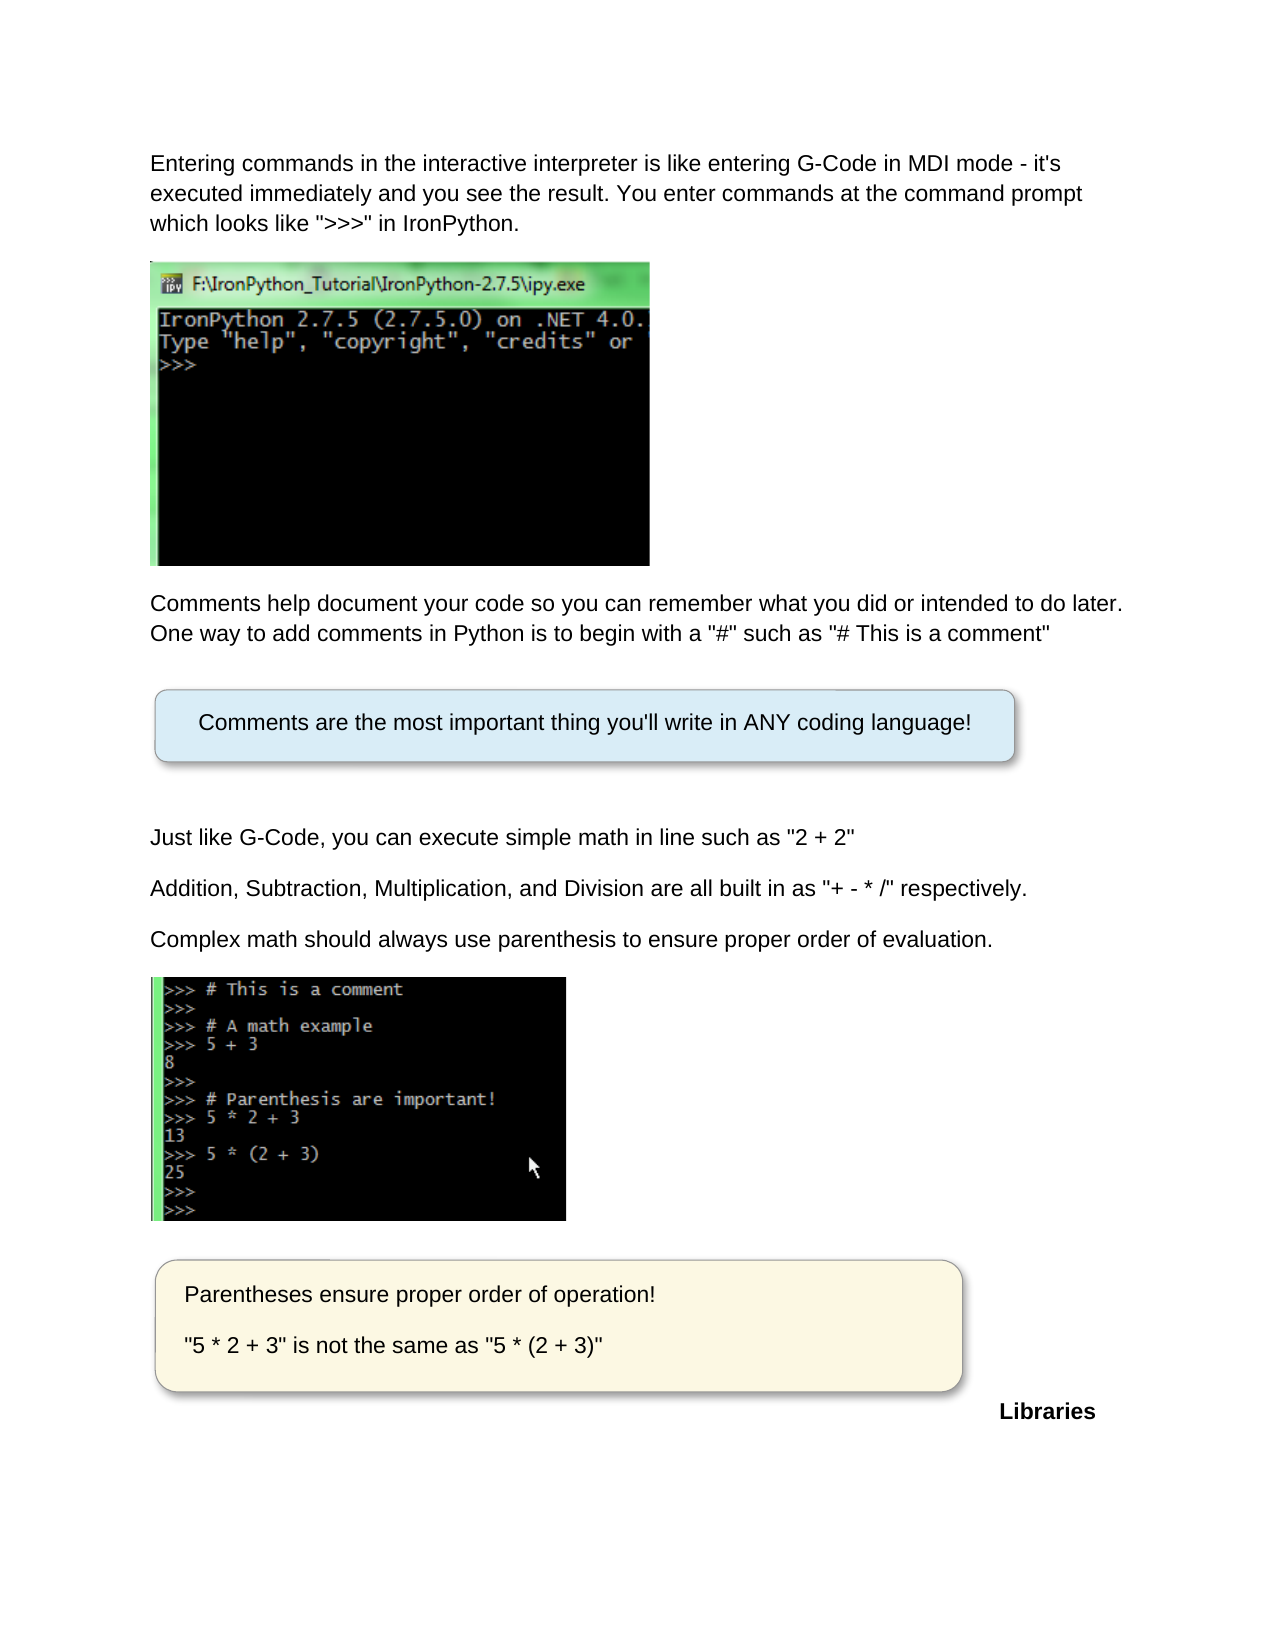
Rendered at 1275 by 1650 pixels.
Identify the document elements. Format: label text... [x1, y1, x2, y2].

picture [150, 261, 650, 566]
text Complex math should always use parenthesis to ensure proper order of evaluation. [150, 926, 1125, 953]
text Libraries [150, 1398, 1125, 1424]
picture [150, 977, 567, 1221]
text Comments help document your code so you can remember what you did or intended to do later. One way to add comments in Python is to begin with a "#" such as "# This is a comment" [150, 590, 1125, 647]
text Just like G-Code, you can execute simple math in line such as "2 + 2" [150, 824, 1125, 851]
text Addition, Subtraction, Multiplication, and Division are all built in as "+ - * /" respectively. [150, 875, 1125, 902]
text Entering commands in the interactive interpreter is like entering G-Code in MDI mode - it's executed immediately and you see the result. You enter commands at the command prompt which looks like ">>>" in IronPython. [150, 150, 1125, 237]
